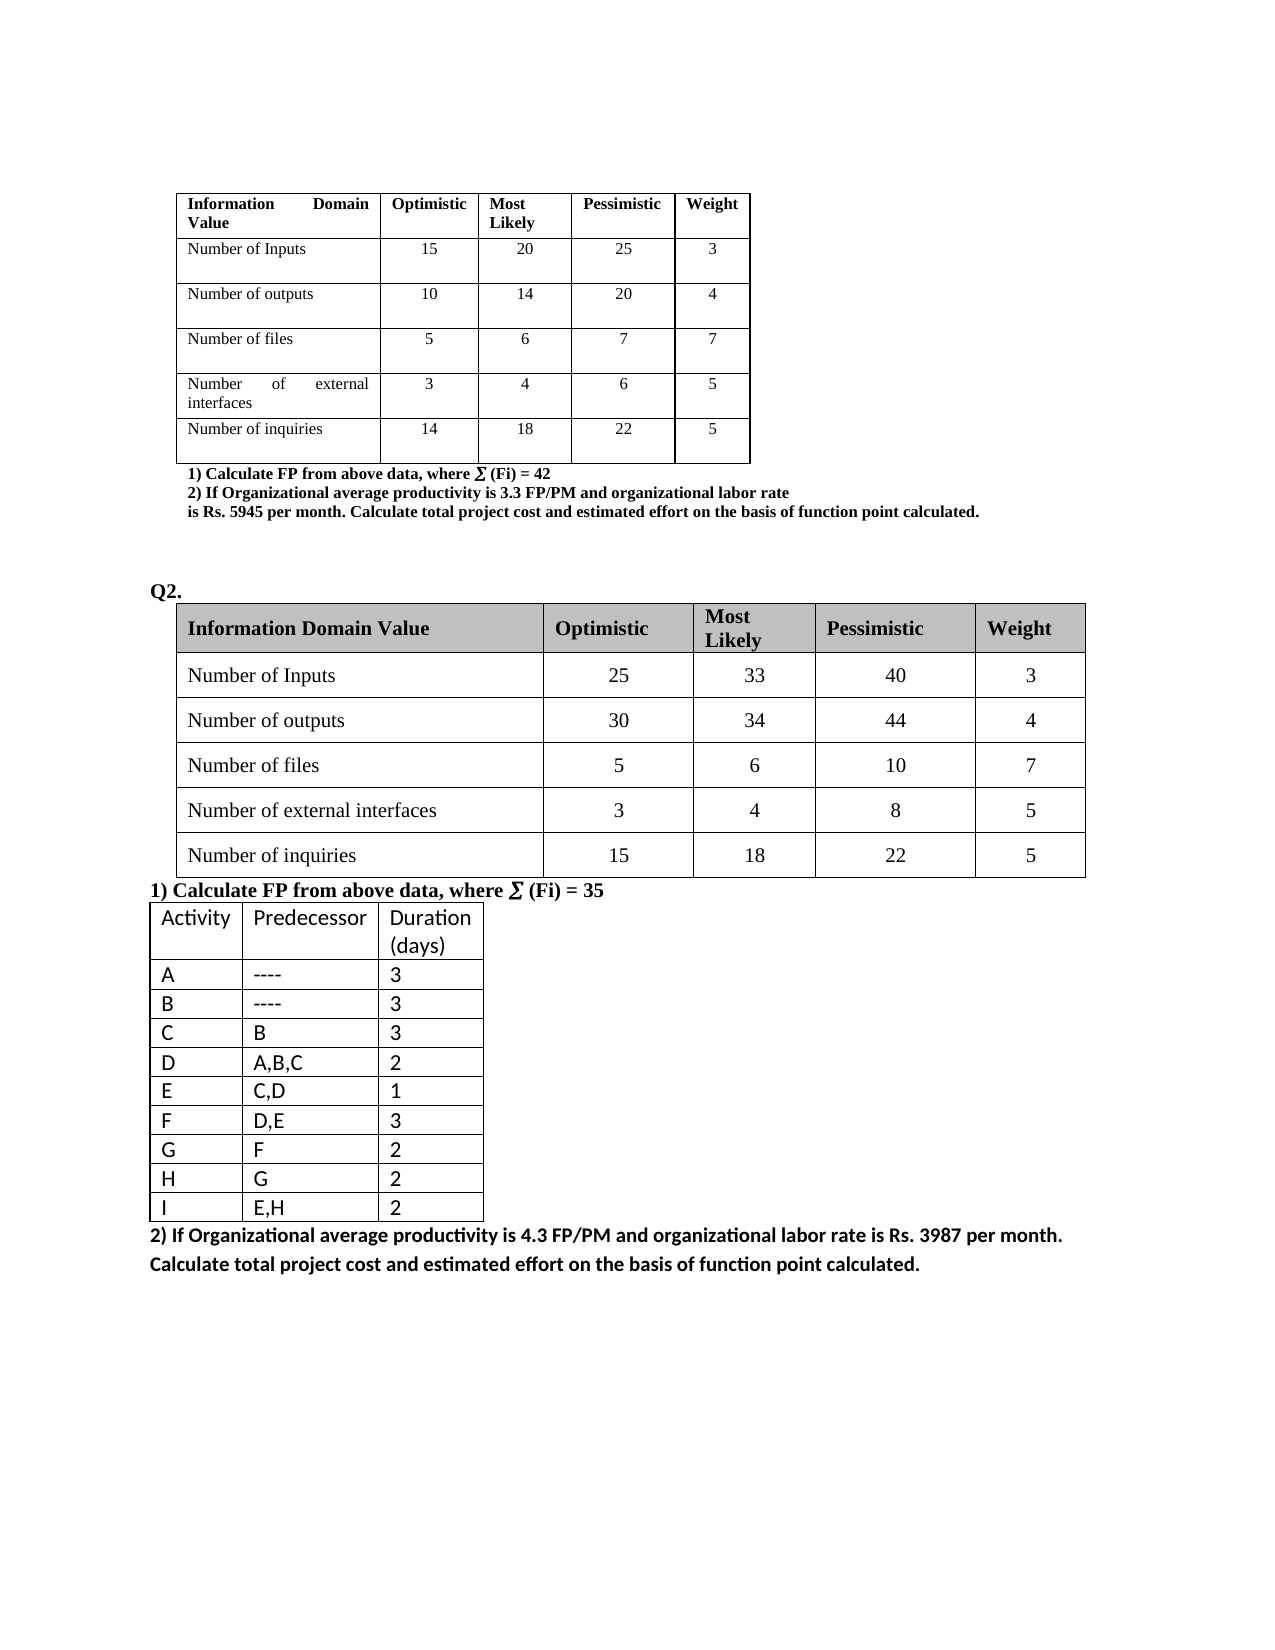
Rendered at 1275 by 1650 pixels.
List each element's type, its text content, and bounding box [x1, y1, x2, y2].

table_cell 5 [544, 743, 693, 787]
table_cell 18 [694, 833, 815, 877]
table_cell Number of outputs [177, 284, 380, 328]
table_cell D [151, 1048, 242, 1076]
table_cell H [151, 1164, 242, 1192]
table_cell ---- [243, 990, 378, 1017]
table_cell C,D [243, 1077, 378, 1105]
table_cell 18 [479, 419, 571, 463]
text is Rs. 5945 per month. Calculate total project cost and estimated effort on the basis of function point calculated. [187, 502, 1125, 541]
table_cell ---- [243, 960, 378, 988]
table_cell Number of Inputs [177, 239, 380, 283]
table_cell 5 [676, 374, 749, 418]
table_cell D,E [243, 1106, 378, 1134]
table_header Information Domain Value [177, 604, 543, 652]
table_cell 15 [544, 833, 693, 877]
table_header Most Likely [479, 194, 571, 238]
table_cell 4 [694, 788, 815, 832]
table_cell C [151, 1019, 242, 1047]
table_cell G [243, 1164, 378, 1192]
table_cell A,B,C [243, 1048, 378, 1076]
text 1) Calculate FP from above data, where (Fi) = 42 [187, 464, 1125, 483]
table_header Most Likely [694, 604, 815, 652]
table_cell 10 [816, 743, 975, 787]
table_cell 44 [816, 698, 975, 742]
table_cell B [151, 990, 242, 1017]
table_cell G [151, 1135, 242, 1163]
table_cell 4 [976, 698, 1085, 742]
table_header Optimistic [544, 604, 693, 652]
table_header Optimistic [381, 194, 478, 238]
table_cell E,H [243, 1193, 378, 1221]
table_cell 2 [379, 1048, 483, 1076]
table_header Pessimistic [816, 604, 975, 652]
table_cell 1 [379, 1077, 483, 1105]
table_cell F [243, 1135, 378, 1163]
table_cell Number of external interfaces [177, 788, 543, 832]
table_cell Number of inquiries [177, 833, 543, 877]
table_cell 2 [379, 1135, 483, 1163]
table_cell 3 [381, 374, 478, 418]
text 1) Calculate FP from above data, where (Fi) = 35 [150, 878, 1125, 902]
table_cell 3 [676, 239, 749, 283]
table_cell 8 [816, 788, 975, 832]
table_cell 3 [379, 990, 483, 1017]
text 2) If Organizational average productivity is 4.3 FP/PM and organizational labor rate is Rs. 3987 per month. Calculate total project cost and estimated effort on the basis of function point calculated. [150, 1222, 1125, 1277]
table_cell 3 [379, 960, 483, 988]
table_cell 4 [676, 284, 749, 328]
table_cell 5 [676, 419, 749, 463]
table_cell 14 [479, 284, 571, 328]
table_cell 33 [694, 653, 815, 697]
text 2) If Organizational average productivity is 3.3 FP/PM and organizational labor rate [187, 483, 1125, 502]
table_cell 6 [694, 743, 815, 787]
table_cell 15 [381, 239, 478, 283]
table_cell 3 [976, 653, 1085, 697]
table_cell Number of Inputs [177, 653, 543, 697]
table_cell 3 [379, 1106, 483, 1134]
table_cell 7 [976, 743, 1085, 787]
table_header Pessimistic [572, 194, 674, 238]
table_cell 22 [816, 833, 975, 877]
table_cell 25 [544, 653, 693, 697]
table_header Predecessor [243, 903, 378, 959]
table_cell 7 [572, 329, 674, 373]
table_cell 2 [379, 1164, 483, 1192]
table_cell 3 [379, 1019, 483, 1047]
table_header Weight [676, 194, 749, 238]
table_cell 10 [381, 284, 478, 328]
table_cell E [151, 1077, 242, 1105]
table_cell Number of files [177, 329, 380, 373]
table_cell 7 [676, 329, 749, 373]
table_header Activity [151, 903, 242, 959]
table_header Duration (days) [379, 903, 483, 959]
table_cell 2 [379, 1193, 483, 1221]
table_cell 20 [479, 239, 571, 283]
table_cell A [151, 960, 242, 988]
table_cell 5 [976, 788, 1085, 832]
table_cell 20 [572, 284, 674, 328]
table_cell Number of outputs [177, 698, 543, 742]
table_cell Number of inquiries [177, 419, 380, 463]
table_cell 6 [479, 329, 571, 373]
table_cell 4 [479, 374, 571, 418]
table_header Information Domain Value [177, 194, 380, 238]
table_cell Number of files [177, 743, 543, 787]
table_cell 6 [572, 374, 674, 418]
table_cell B [243, 1019, 378, 1047]
table_cell 34 [694, 698, 815, 742]
table_cell 22 [572, 419, 674, 463]
table_cell 5 [976, 833, 1085, 877]
table_cell 14 [381, 419, 478, 463]
table_header Weight [976, 604, 1085, 652]
table_cell 25 [572, 239, 674, 283]
table_cell F [151, 1106, 242, 1134]
text Q2. [150, 579, 1125, 603]
table_cell Number of external interfaces [177, 374, 380, 418]
table_cell 5 [381, 329, 478, 373]
table_cell I [151, 1193, 242, 1221]
table_cell 40 [816, 653, 975, 697]
table_cell 3 [544, 788, 693, 832]
table_cell 30 [544, 698, 693, 742]
